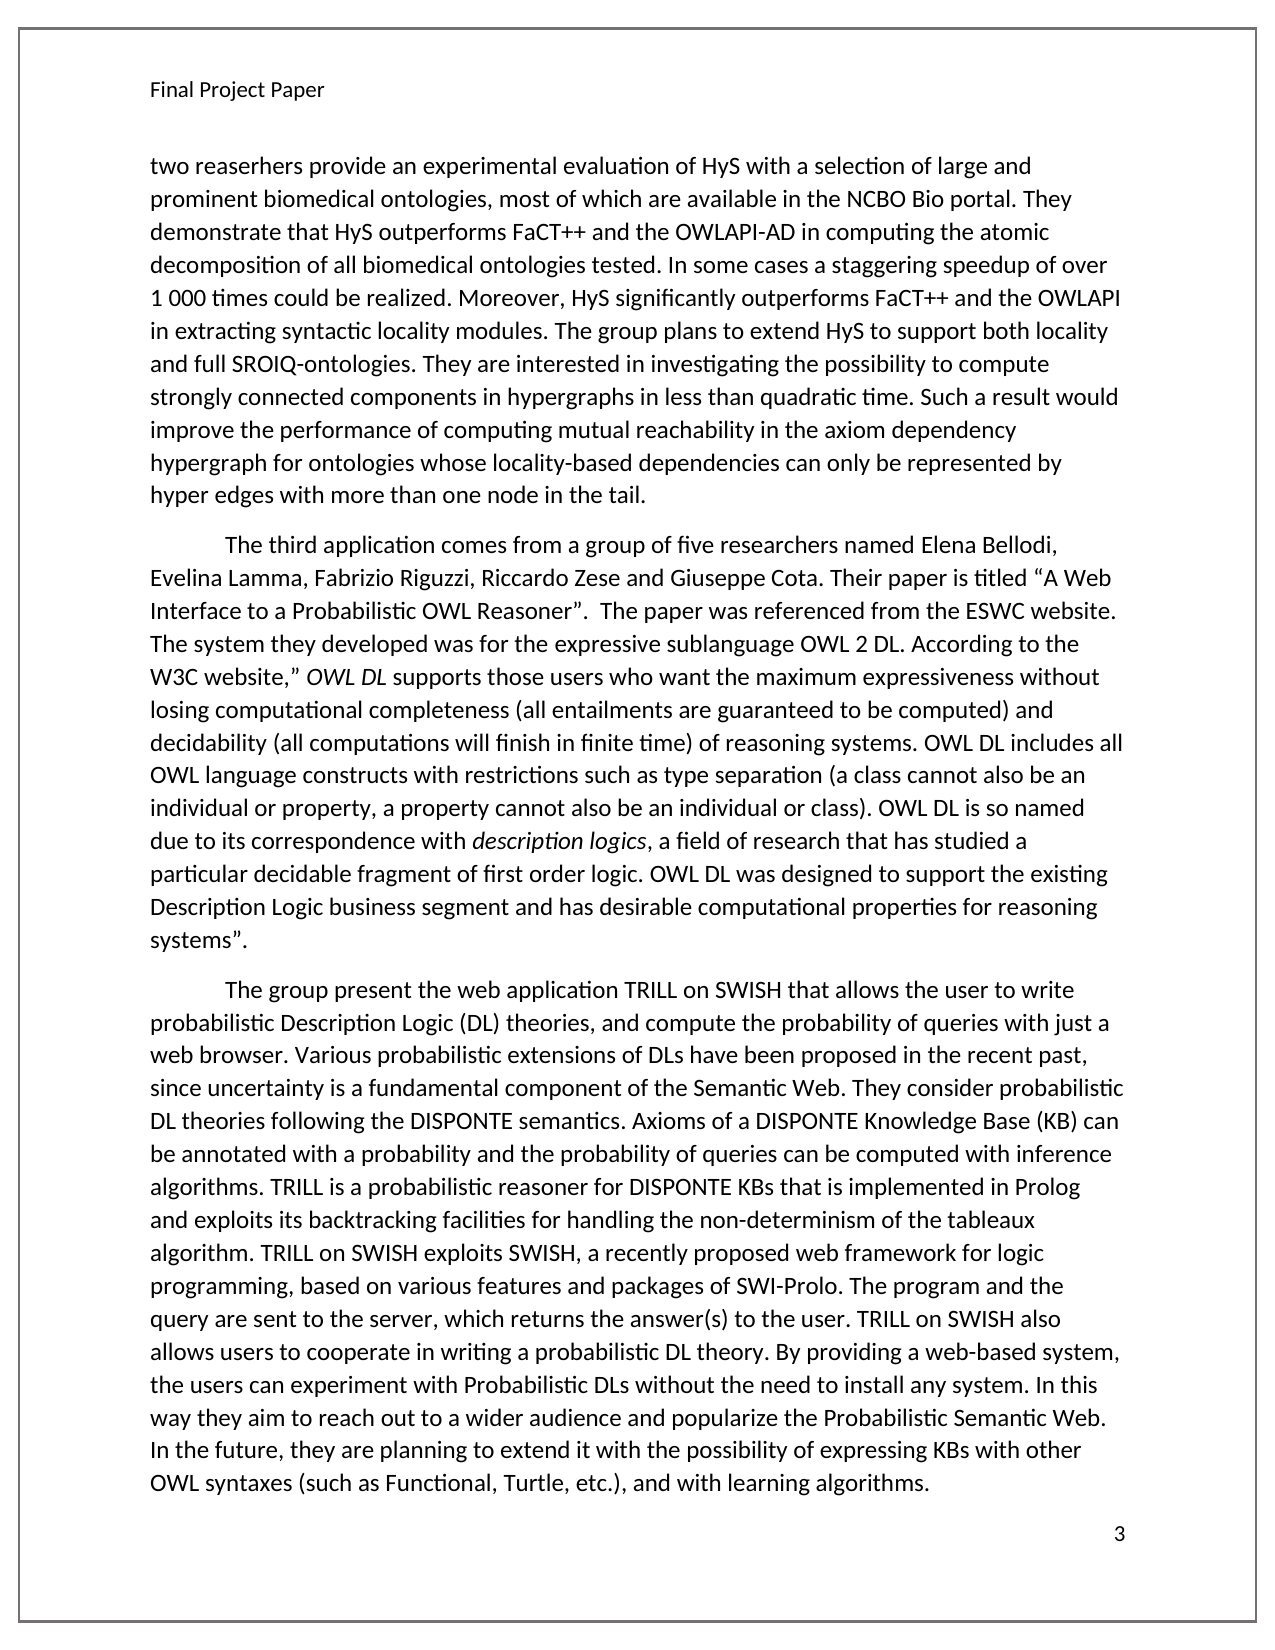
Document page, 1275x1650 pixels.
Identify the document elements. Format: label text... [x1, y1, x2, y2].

text The third application comes from a group of five researchers named Elena Bellodi, Evelina Lamma, Fabrizio Riguzzi, Riccardo Zese and Giuseppe Cota. Their paper is titled “A Web Interface to a Probabilistic OWL Reasoner”. The paper was referenced from the ESWC website. The system they developed was for the expressive sublanguage OWL 2 DL. According to the W3C website,” OWL DL supports those users who want the maximum expressiveness without losing computational completeness (all entailments are guaranteed to be computed) and decidability (all computations will finish in finite time) of reasoning systems. OWL DL includes all OWL language constructs with restrictions such as type separation (a class cannot also be an individual or property, a property cannot also be an individual or class). OWL DL is so named due to its correspondence with description logics, a field of research that has studied a particular decidable fragment of first order logic. OWL DL was designed to support the existing Description Logic business segment and has desirable computational properties for reasoning systems”. [150, 529, 1125, 955]
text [150, 150, 1125, 510]
text The group present the web application TRILL on SWISH that allows the user to write probabilistic Description Logic (DL) theories, and compute the probability of queries with just a web browser. Various probabilistic extensions of DLs have been proposed in the recent past, since uncertainty is a fundamental component of the Semantic Web. They consider probabilistic DL theories following the DISPONTE semantics. Axioms of a DISPONTE Knowledge Base (KB) can be annotated with a probability and the probability of queries can be computed with inference algorithms. TRILL is a probabilistic reasoner for DISPONTE KBs that is implemented in Prolog and exploits its backtracking facilities for handling the non-determinism of the tableaux algorithm. TRILL on SWISH exploits SWISH, a recently proposed web framework for logic programming, based on various features and packages of SWI-Prolo. The program and the query are sent to the server, which returns the answer(s) to the user. TRILL on SWISH also allows users to cooperate in writing a probabilistic DL theory. By providing a web-based system, the users can experiment with Probabilistic DLs without the need to install any system. In this way they aim to reach out to a wider audience and popularize the Probabilistic Semantic Web. In the future, they are planning to extend it with the possibility of expressing KBs with other OWL syntaxes (such as Functional, Turtle, etc.), and with learning algorithms. [150, 974, 1125, 1498]
